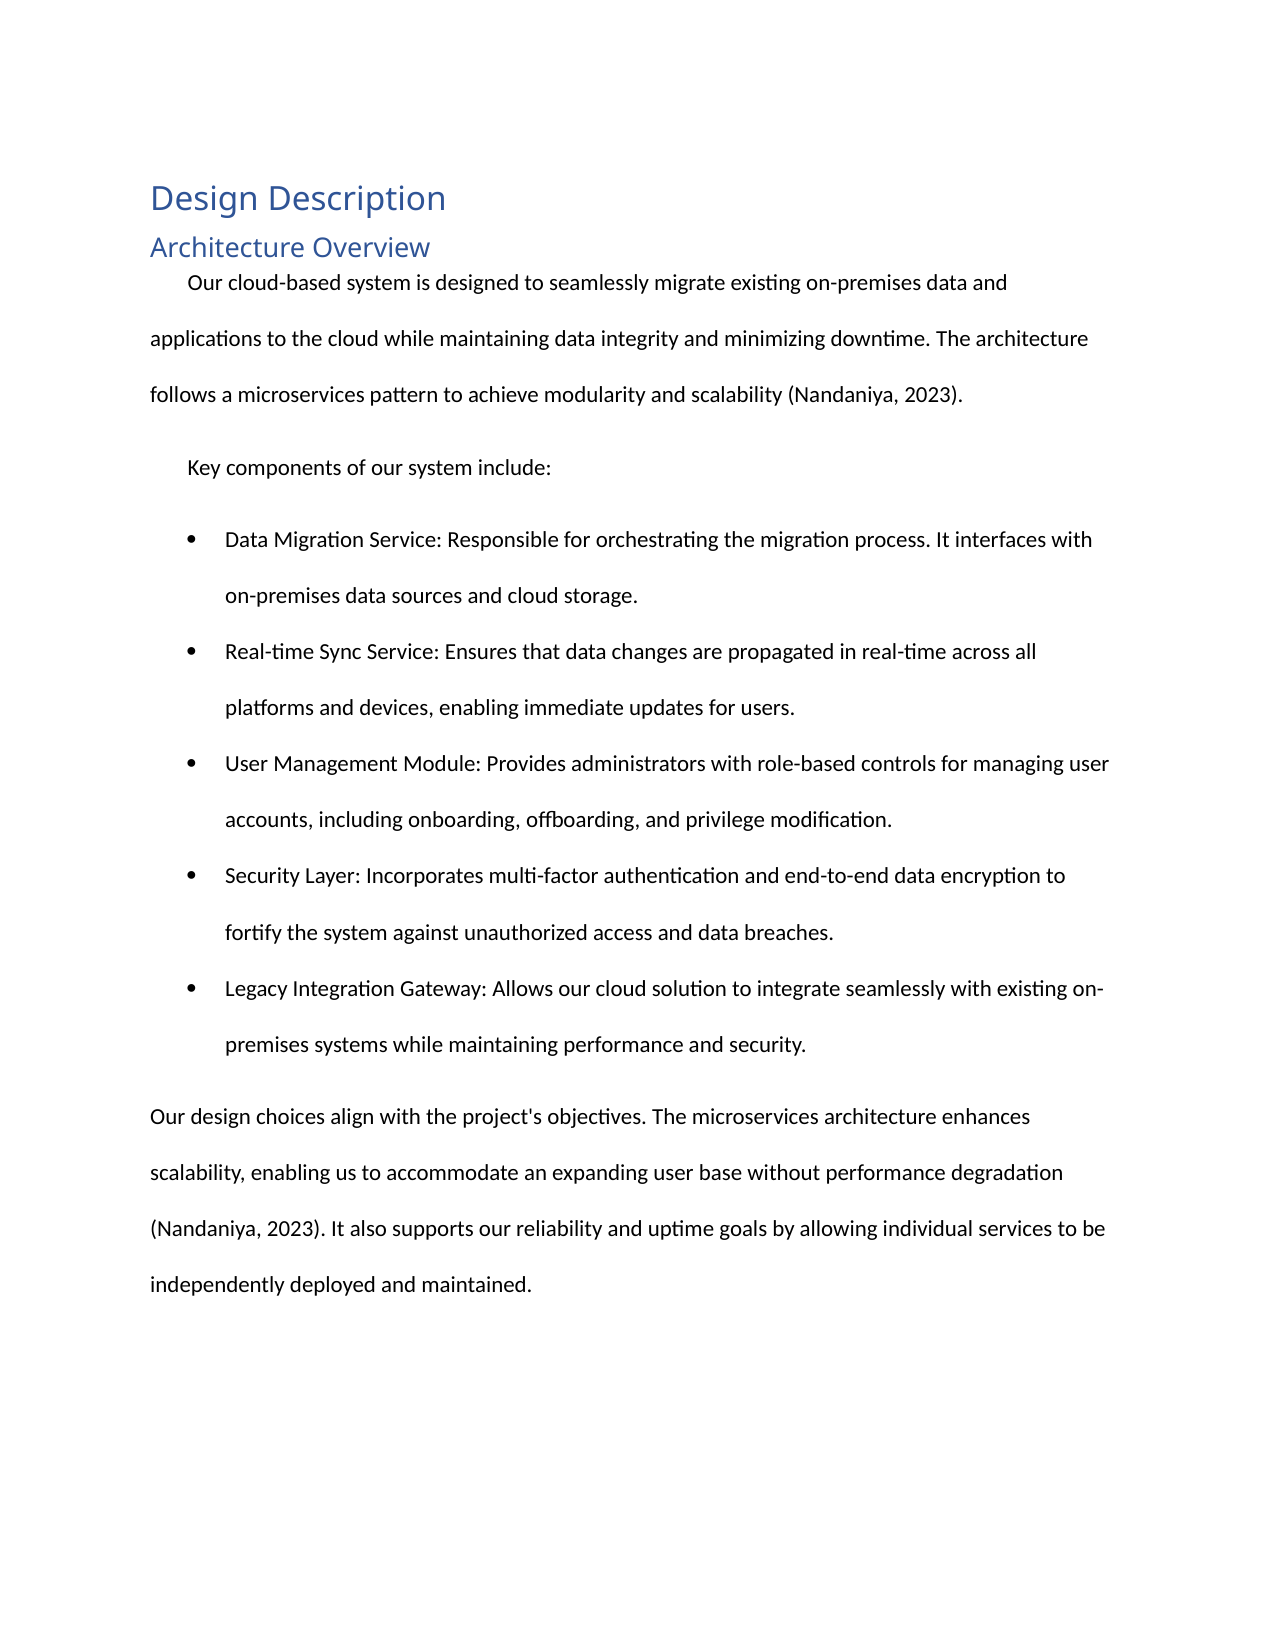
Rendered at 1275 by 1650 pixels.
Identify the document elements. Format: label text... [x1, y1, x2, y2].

list Legacy Integration Gateway: Allows our cloud solution to integrate seamlessly with existing on-premises systems while maintaining performance and security. [187, 974, 1125, 1058]
list User Management Module: Provides administrators with role-based controls for managing user accounts, including onboarding, offboarding, and privilege modification. [187, 749, 1125, 834]
list Security Layer: Incorporates multi-factor authentication and end-to-end data encryption to fortify the system against unauthorized access and data breaches. [187, 862, 1125, 946]
list Data Migration Service: Responsible for orchestrating the migration process. It interfaces with on-premises data sources and cloud storage. [187, 525, 1125, 609]
subtitle Design Description [150, 175, 1125, 220]
subtitle Architecture Overview [150, 228, 1125, 265]
list Real-time Sync Service: Ensures that data changes are propagated in real-time across all platforms and devices, enabling immediate updates for users. [187, 637, 1125, 722]
text Key components of our system include: [150, 453, 1125, 481]
text Our cloud-based system is designed to seamlessly migrate existing on-premises data and applications to the cloud while maintaining data integrity and minimizing downtime. The architecture follows a microservices pattern to achieve modularity and scalability (Nandaniya, 2023). [150, 268, 1125, 408]
text Our design choices align with the project's objectives. The microservices architecture enhances scalability, enabling us to accommodate an expanding user base without performance degradation (Nandaniya, 2023). It also supports our reliability and uptime goals by allowing individual services to be independently deployed and maintained. [150, 1102, 1125, 1299]
